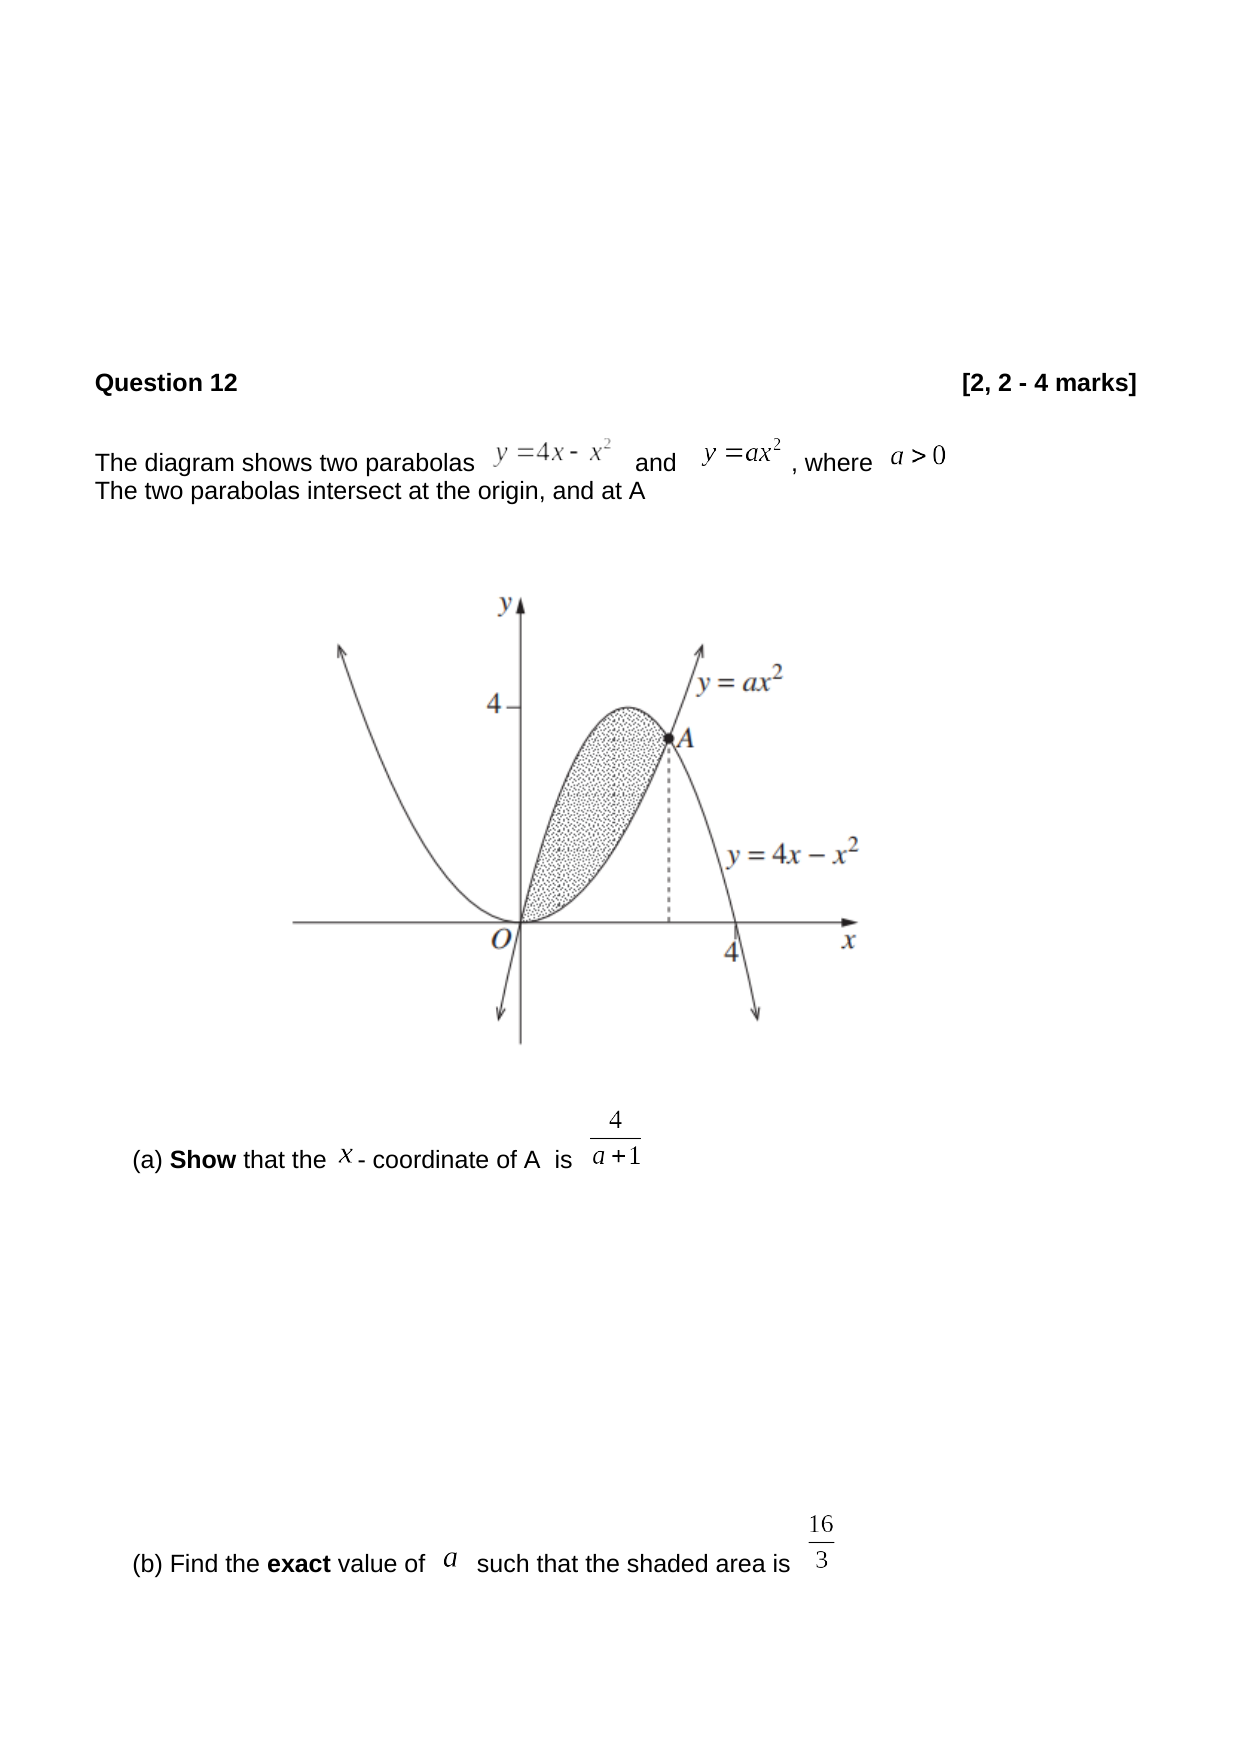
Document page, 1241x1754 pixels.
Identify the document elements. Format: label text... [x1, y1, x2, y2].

text The diagram shows two parabolas and , where [94, 433, 1137, 476]
list Find the exact value of such that the shaded area is [132, 1508, 1137, 1578]
text Question 12 [2, 2 - 4 marks] [94, 368, 1137, 397]
text The two parabolas intersect at the origin, and at A [94, 476, 1137, 505]
list Show that the - coordinate of A is [132, 1104, 1137, 1173]
picture [143, 562, 1001, 1076]
